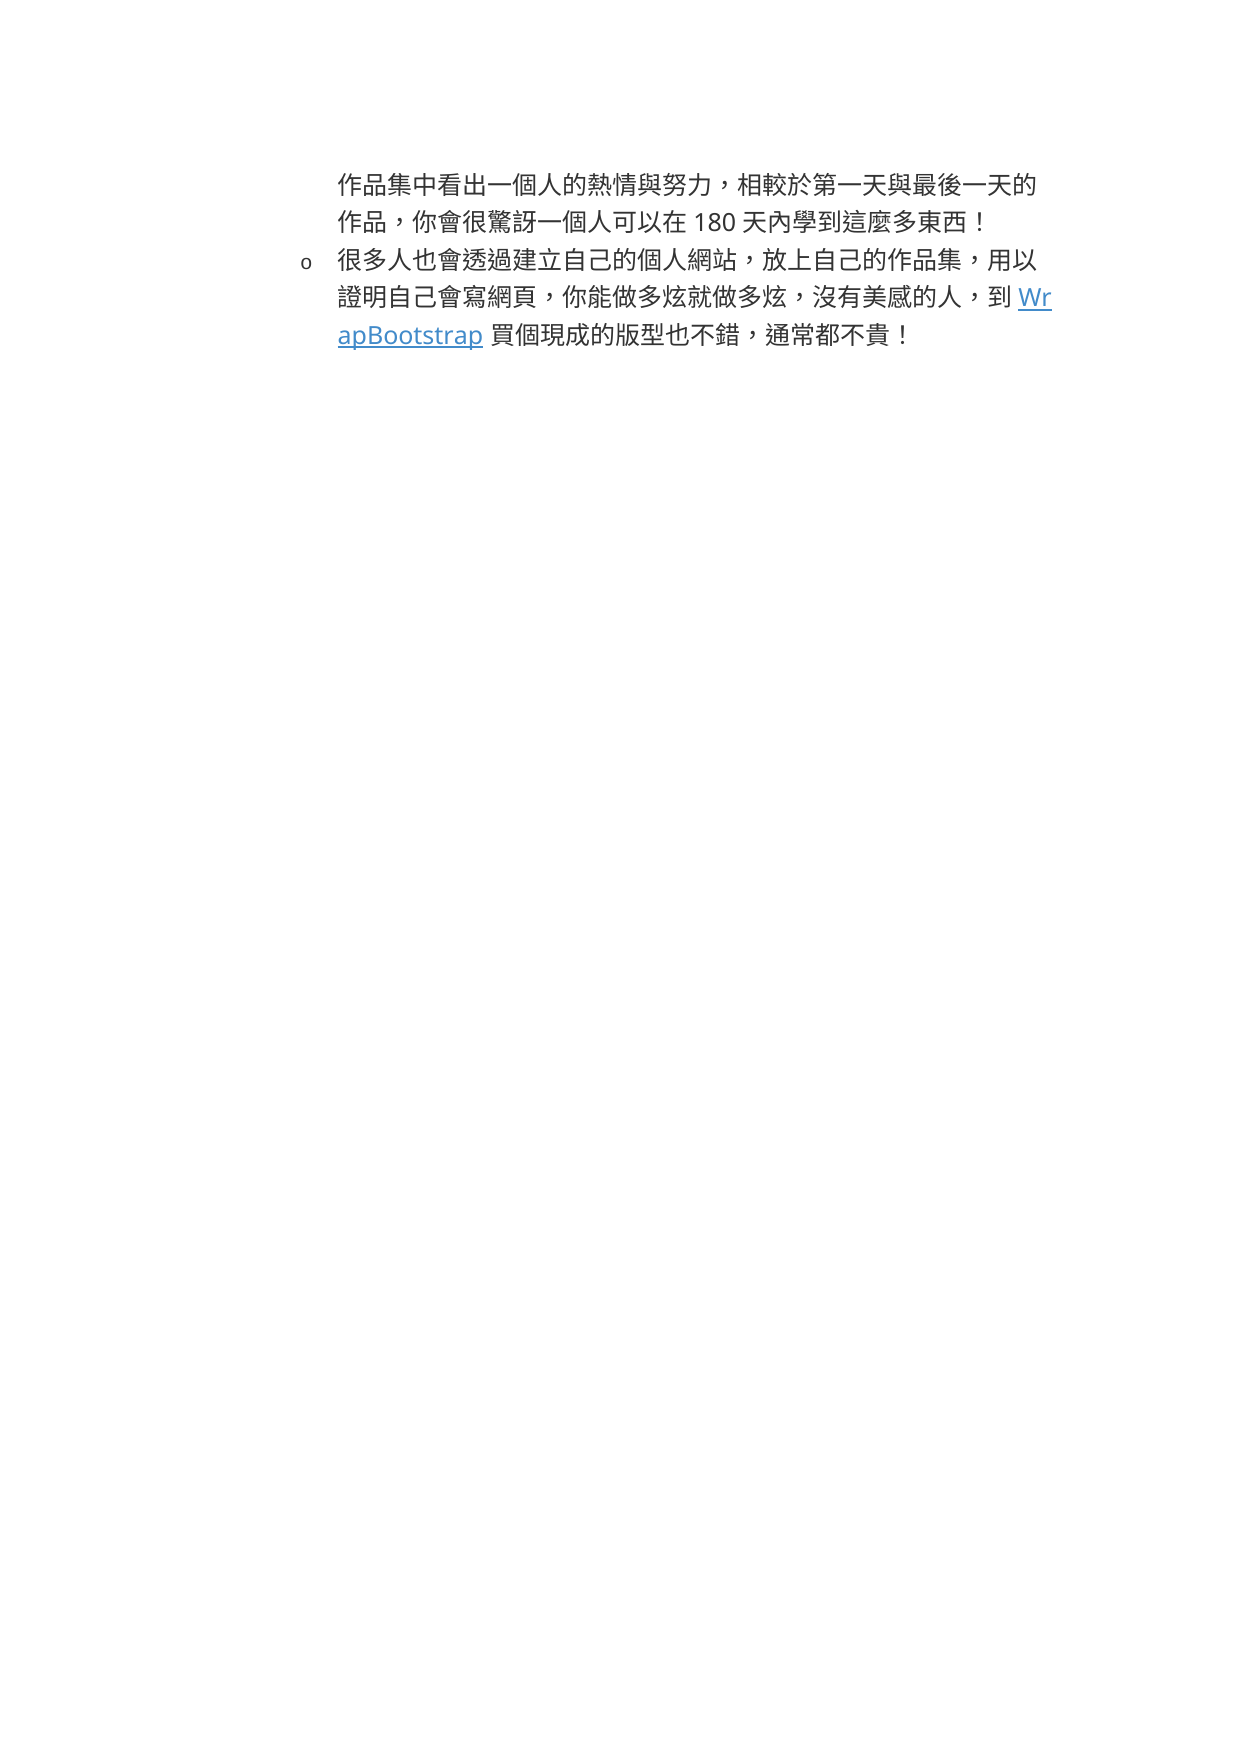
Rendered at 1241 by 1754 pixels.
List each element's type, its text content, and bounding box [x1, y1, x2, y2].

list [300, 164, 1053, 239]
list 很多人也會透過建立自己的個人網站，放上自己的作品集，用以證明自己會寫網頁，你能做多炫就做多炫，沒有美感的人，到 WrapBootstrap 買個現成的版型也不錯，通常都不貴！ [300, 239, 1053, 352]
